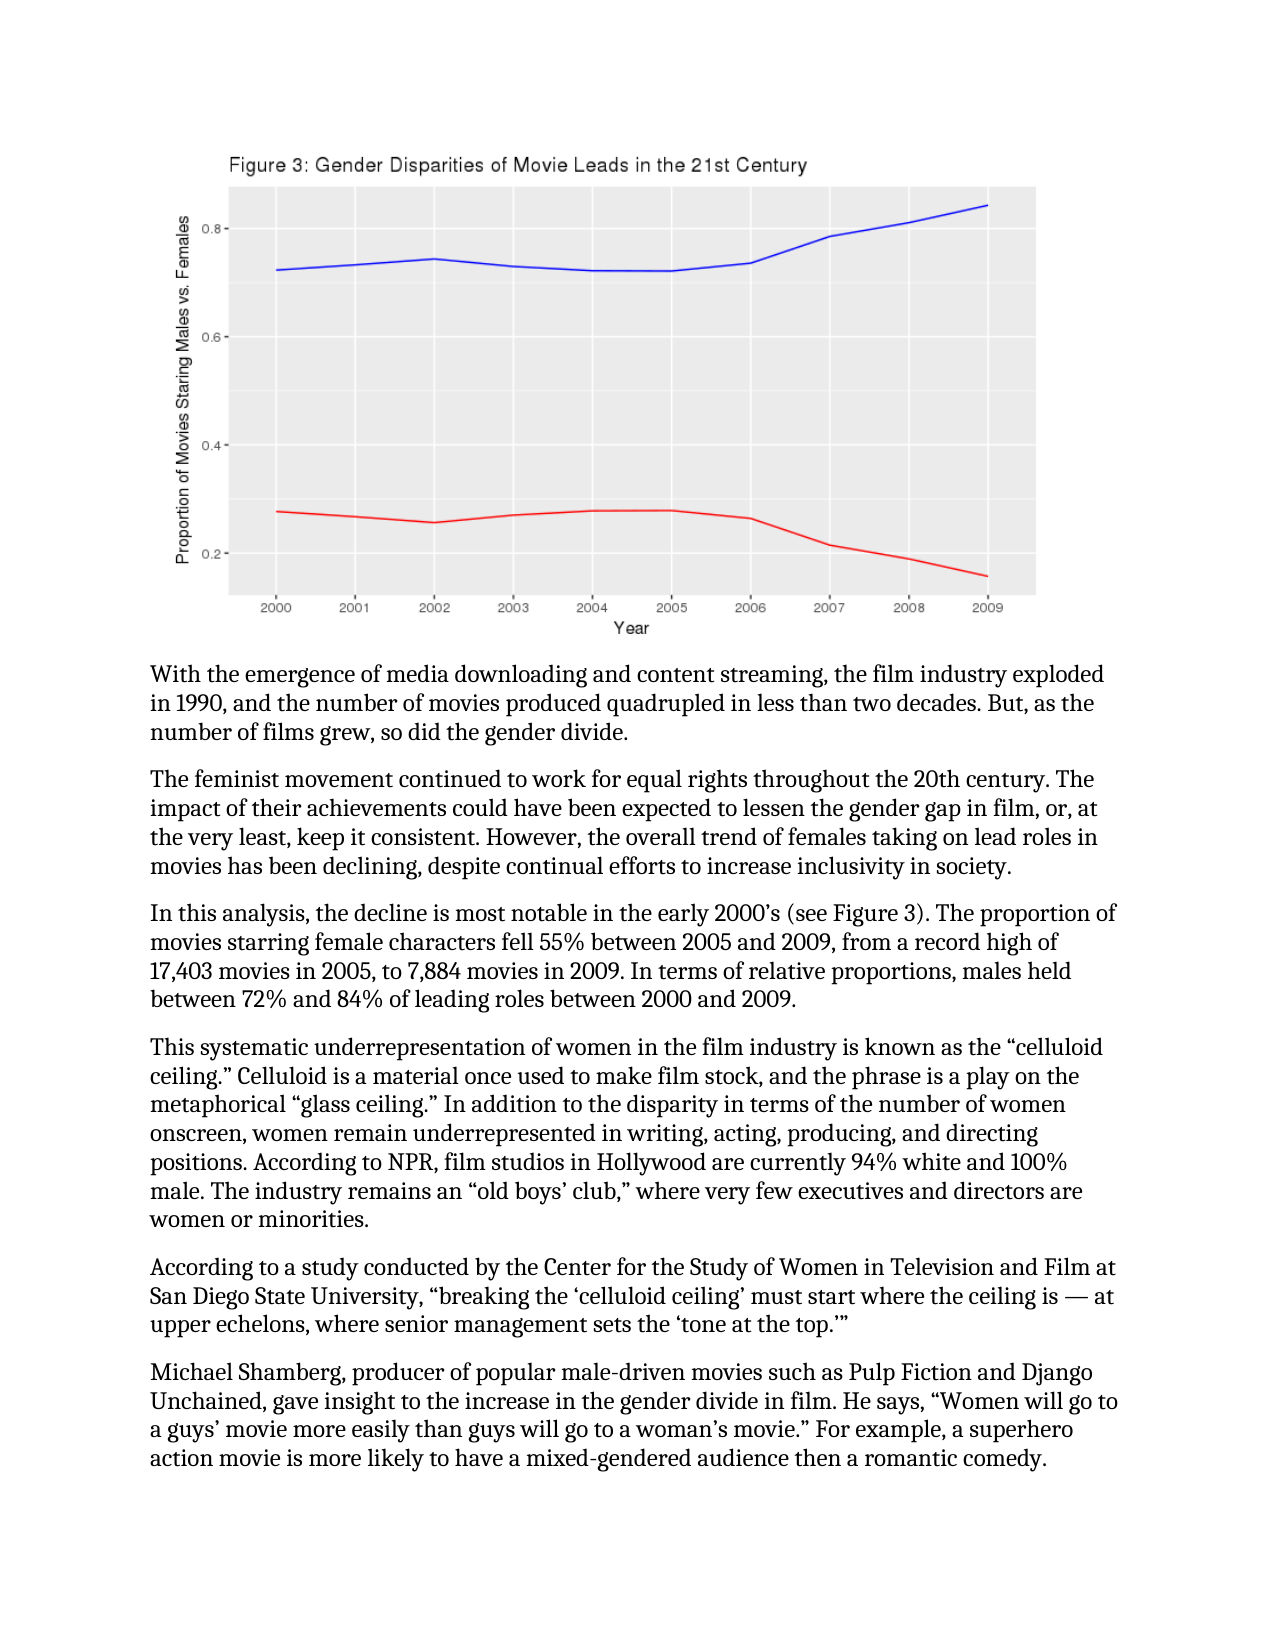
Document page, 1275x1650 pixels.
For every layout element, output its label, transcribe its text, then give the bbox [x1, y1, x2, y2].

text In this analysis, the decline is most notable in the early 2000’s (see Figure 3). The proportion of movies starring female characters fell 55% between 2005 and 2009, from a record high of 17,403 movies in 2005, to 7,884 movies in 2009. In terms of relative proportions, males held between 72% and 84% of leading roles between 2000 and 2009. [150, 899, 1125, 1014]
text This systematic underrepresentation of women in the film industry is known as the “celluloid ceiling.” Celluloid is a material once used to make film stock, and the phrase is a play on the metaphorical “glass ceiling.” In addition to the disparity in terms of the number of women onscreen, women remain underrepresented in writing, acting, producing, and directing positions. According to NPR, film studios in Hollywood are currently 94% white and 100% male. The industry remains an “old boys’ club,” where very few executives and directors are women or minorities. [150, 1033, 1125, 1234]
text The feminist movement continued to work for equal rights throughout the 20th century. The impact of their achievements could have been expected to lessen the gender gap in film, or, at the very least, keep it consistent. However, the overall trend of females taking on lead roles in movies has been declining, despite continual efforts to increase inclusivity in society. [150, 765, 1125, 880]
picture [168, 150, 1044, 642]
text With the emergence of media downloading and content streaming, the film industry exploded in 1990, and the number of movies produced quadrupled in less than two decades. But, as the number of films grew, so did the gender divide. [150, 660, 1125, 747]
text According to a study conducted by the Center for the Study of Women in Television and Film at San Diego State University, “breaking the ‘celluloid ceiling’ must start where the ceiling is — at upper echelons, where senior management sets the ‘tone at the top.’” [150, 1253, 1125, 1339]
text Michael Shamberg, producer of popular male-driven movies such as Pulp Fiction and Django Unchained, gave insight to the increase in the gender divide in film. He says, “Women will go to a guys’ movie more easily than guys will go to a woman’s movie.” For example, a superhero action movie is more likely to have a mixed-gendered audience then a romantic comedy. [150, 1358, 1125, 1473]
